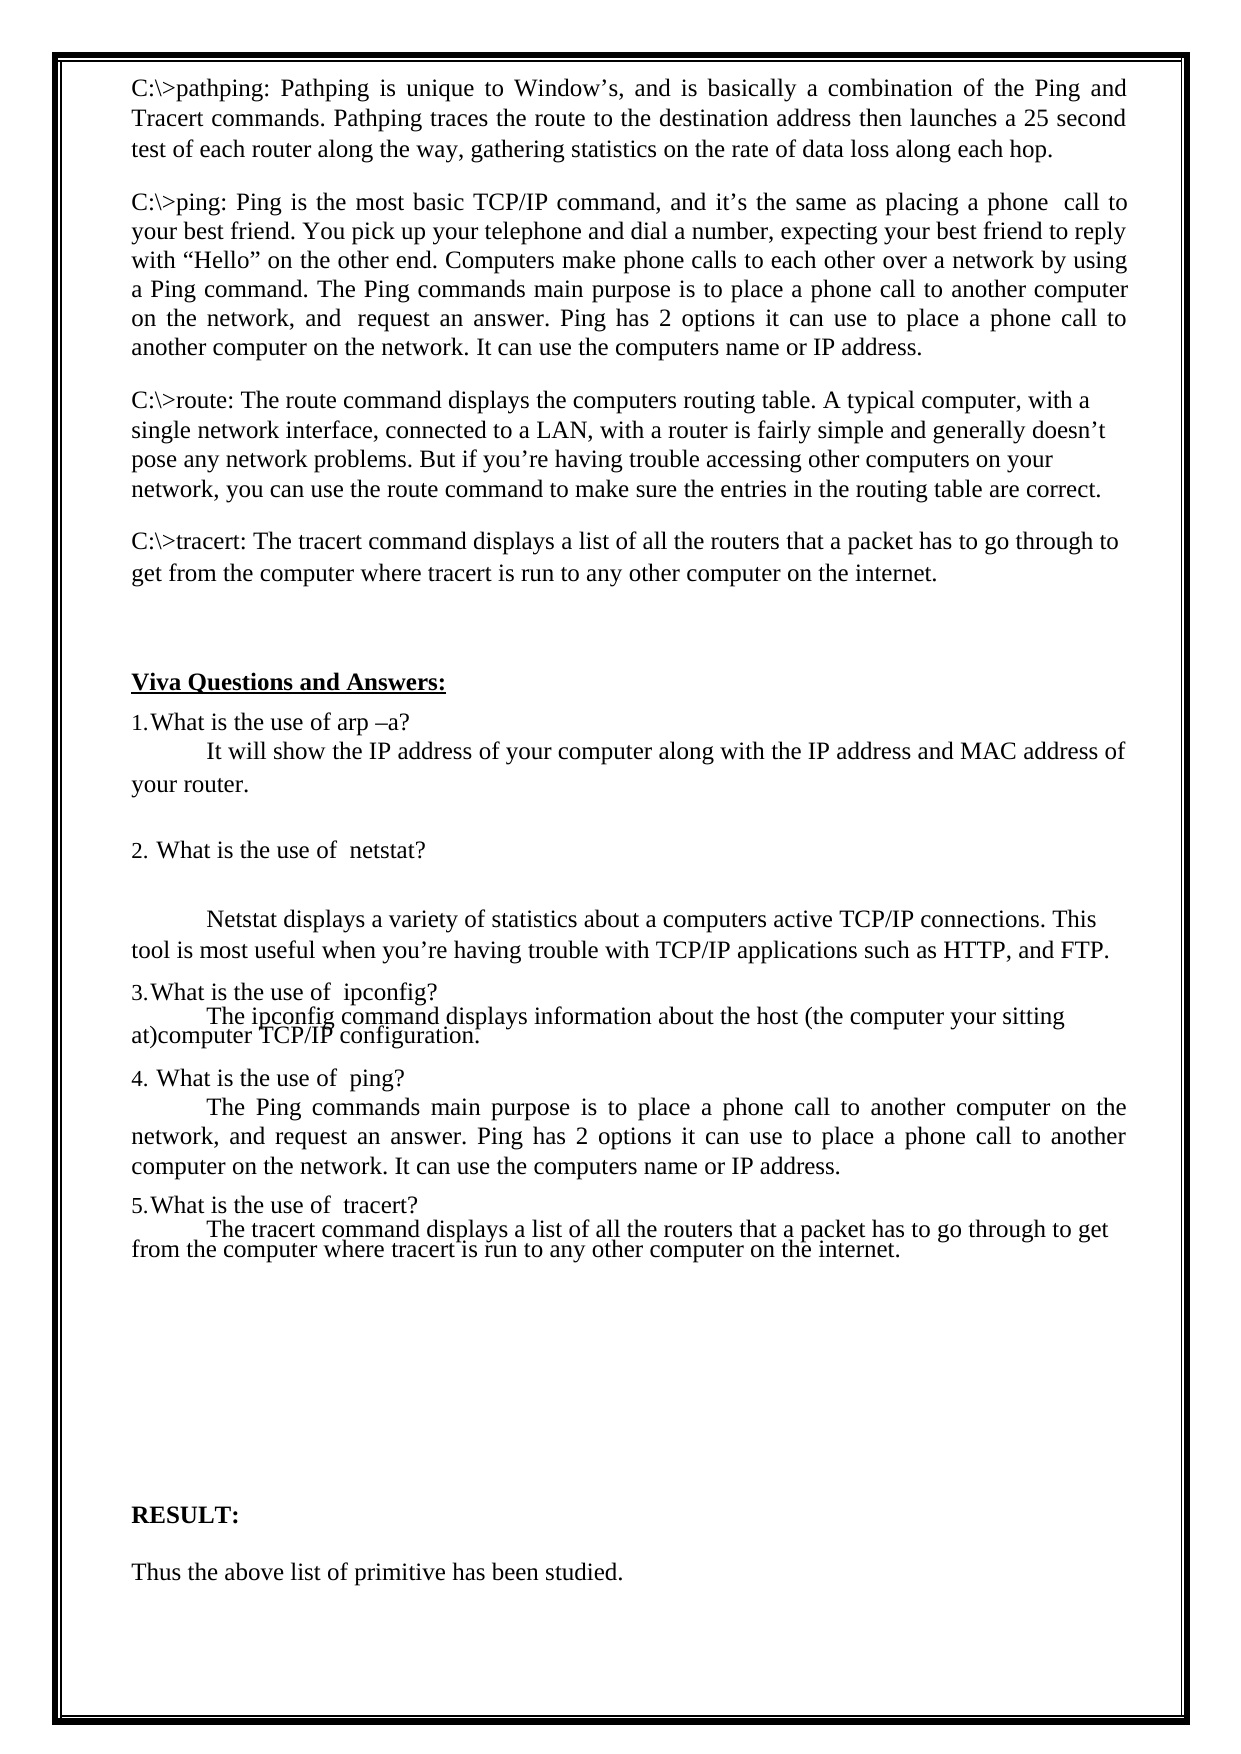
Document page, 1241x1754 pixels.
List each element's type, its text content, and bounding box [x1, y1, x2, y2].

text The tracert command displays a list of all the routers that a packet has to go through to get from the computer where tracert is run to any other computer on the internet. [131, 1221, 1110, 1263]
text C:\>pathping: Pathping is unique to Window’s, and is basically a combination of the Ping and Tracert commands. Pathping traces the route to the destination address then launches a 25 second test of each router along the way, gathering statistics on the rate of data loss along each hop. [131, 73, 1128, 162]
text It will show the IP address of your computer along with the IP address and MAC address of your router. [131, 736, 1126, 798]
list What is the use of ipconfig? [131, 981, 1181, 1006]
text Thus the above list of primitive has been studied. [131, 1557, 1181, 1586]
list What is the use of ping? [131, 1063, 1181, 1092]
text C:\>route: The route command displays the computers routing table. A typical computer, with a single network interface, connected to a LAN, with a router is fairly simple and generally doesn’t pose any network problems. But if you’re having trouble accessing other computers on your network, you can use the route command to make sure the entries in the routing table are correct. [131, 385, 1118, 503]
list What is the use of arp –a? [131, 708, 1181, 736]
subtitle RESULT: [131, 1500, 1181, 1529]
subtitle Viva Questions and Answers: [131, 667, 1181, 695]
text C:\>tracert: The tracert command displays a list of all the routers that a packet has to go through to get from the computer where tracert is run to any other computer on the internet. [131, 526, 1119, 587]
text C:\>ping: Ping is the most basic TCP/IP command, and it’s the same as placing a phone call to your best friend. You pick up your telephone and dial a number, expecting your best friend to reply with “Hello” on the other end. Computers make phone calls to each other over a network by using a Ping command. The Ping commands main purpose is to place a phone call to another computer on the network, and request an answer. Ping has 2 options it can use to place a phone call to another computer on the network. It can use the computers name or IP address. [131, 187, 1128, 360]
list What is the use of netstat? [131, 836, 1181, 864]
text The ipconfig command displays information about the host (the computer your sitting at)computer TCP/IP configuration. [131, 1008, 1068, 1049]
list What is the use of tracert? [131, 1193, 1181, 1218]
text Netstat displays a variety of statistics about a computers active TCP/IP connections. This tool is most useful when you’re having trouble with TCP/IP applications such as HTTP, and FTP. [131, 904, 1118, 964]
text The Ping commands main purpose is to place a phone call to another computer on the network, and request an answer. Ping has 2 options it can use to place a phone call to another computer on the network. It can use the computers name or IP address. [131, 1092, 1128, 1179]
